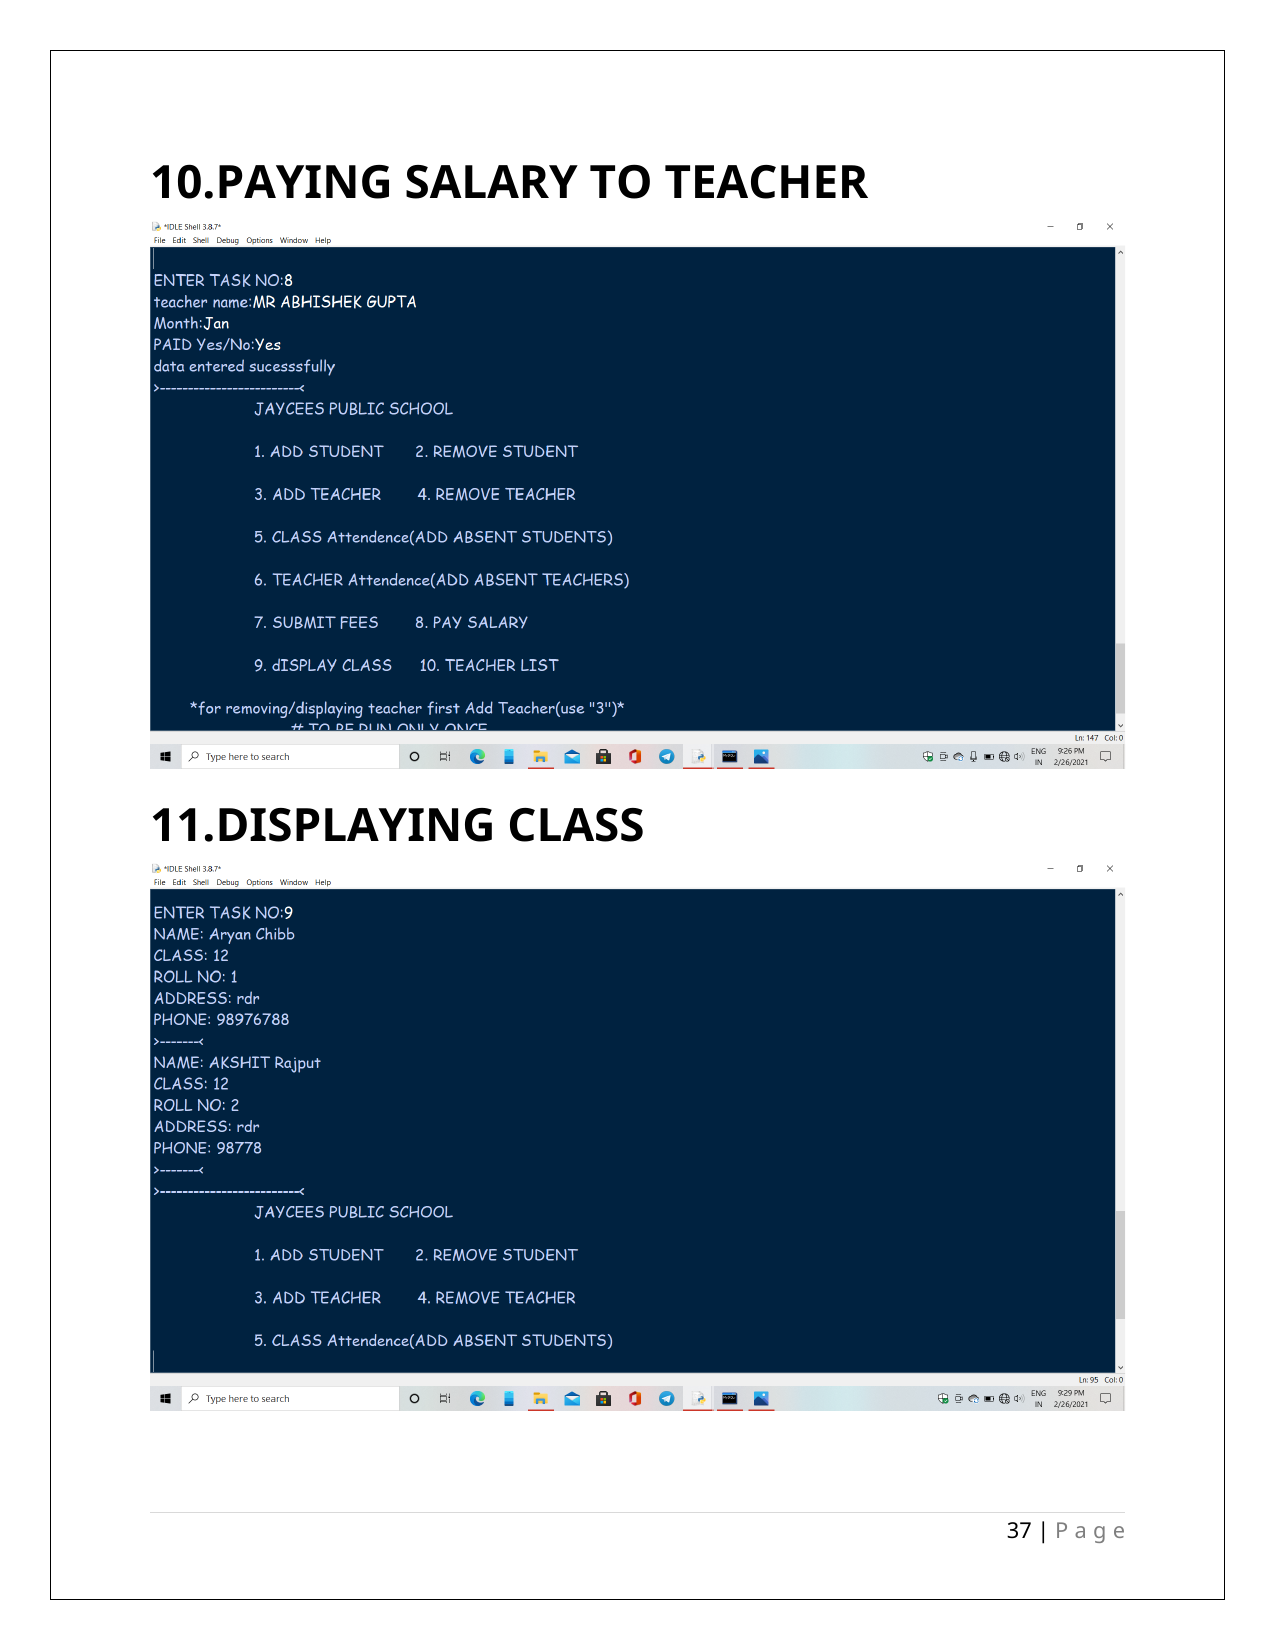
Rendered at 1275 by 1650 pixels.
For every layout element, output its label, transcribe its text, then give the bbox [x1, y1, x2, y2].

text 11.DISPLAYING CLASS [150, 792, 1125, 862]
text 10.PAYING SALARY TO TEACHER [150, 150, 1125, 219]
picture [150, 219, 1125, 769]
picture [150, 862, 1125, 1411]
